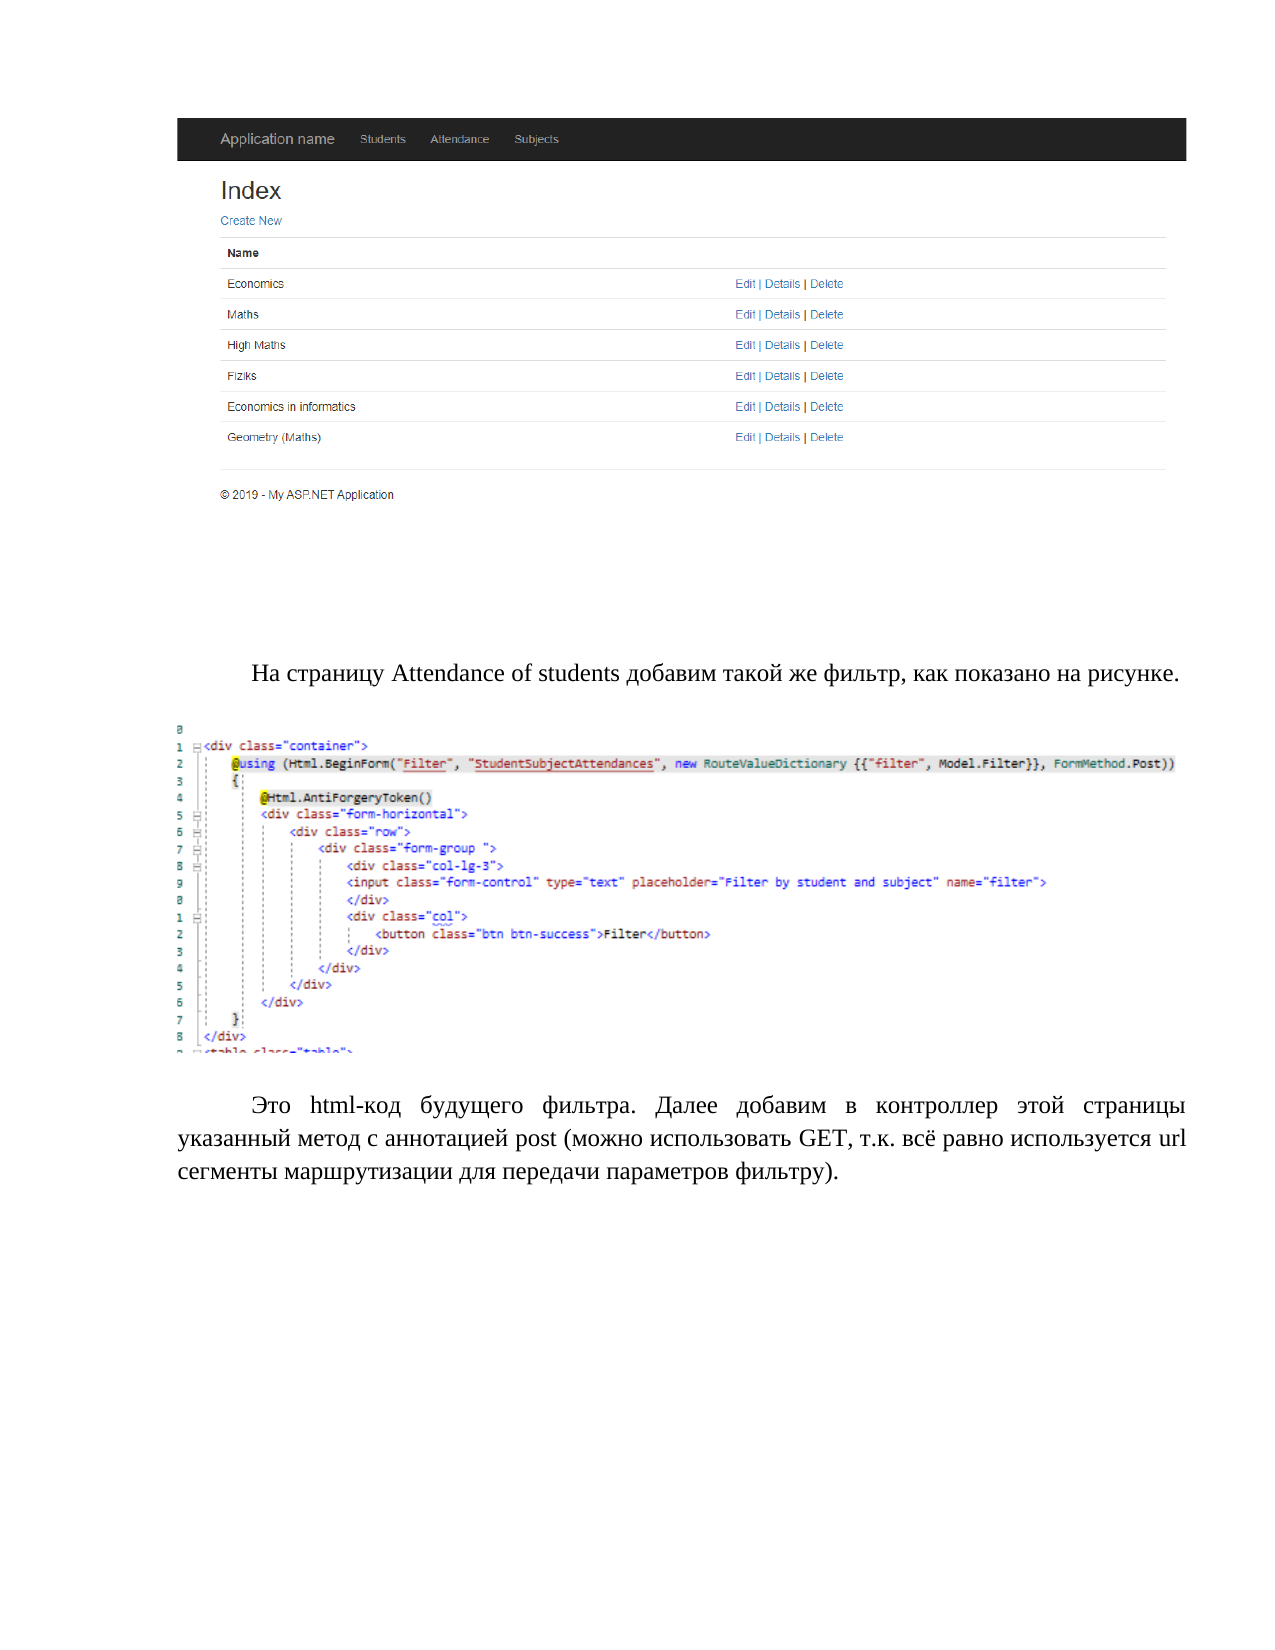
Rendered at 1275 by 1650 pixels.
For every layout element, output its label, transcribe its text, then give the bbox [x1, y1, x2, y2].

text Это html-код будущего фильтра. Далее добавим в контроллер этой страницы указанный метод с аннотацией post (можно использовать GET, т.к. всё равно используется url сегменты маршрутизации для передачи параметров фильтру). [177, 1090, 1186, 1185]
picture [177, 724, 1187, 1053]
picture [177, 118, 1187, 607]
text На страницу Attendance of students добавим такой же фильтр, как показано на рисунке. [177, 658, 1186, 687]
